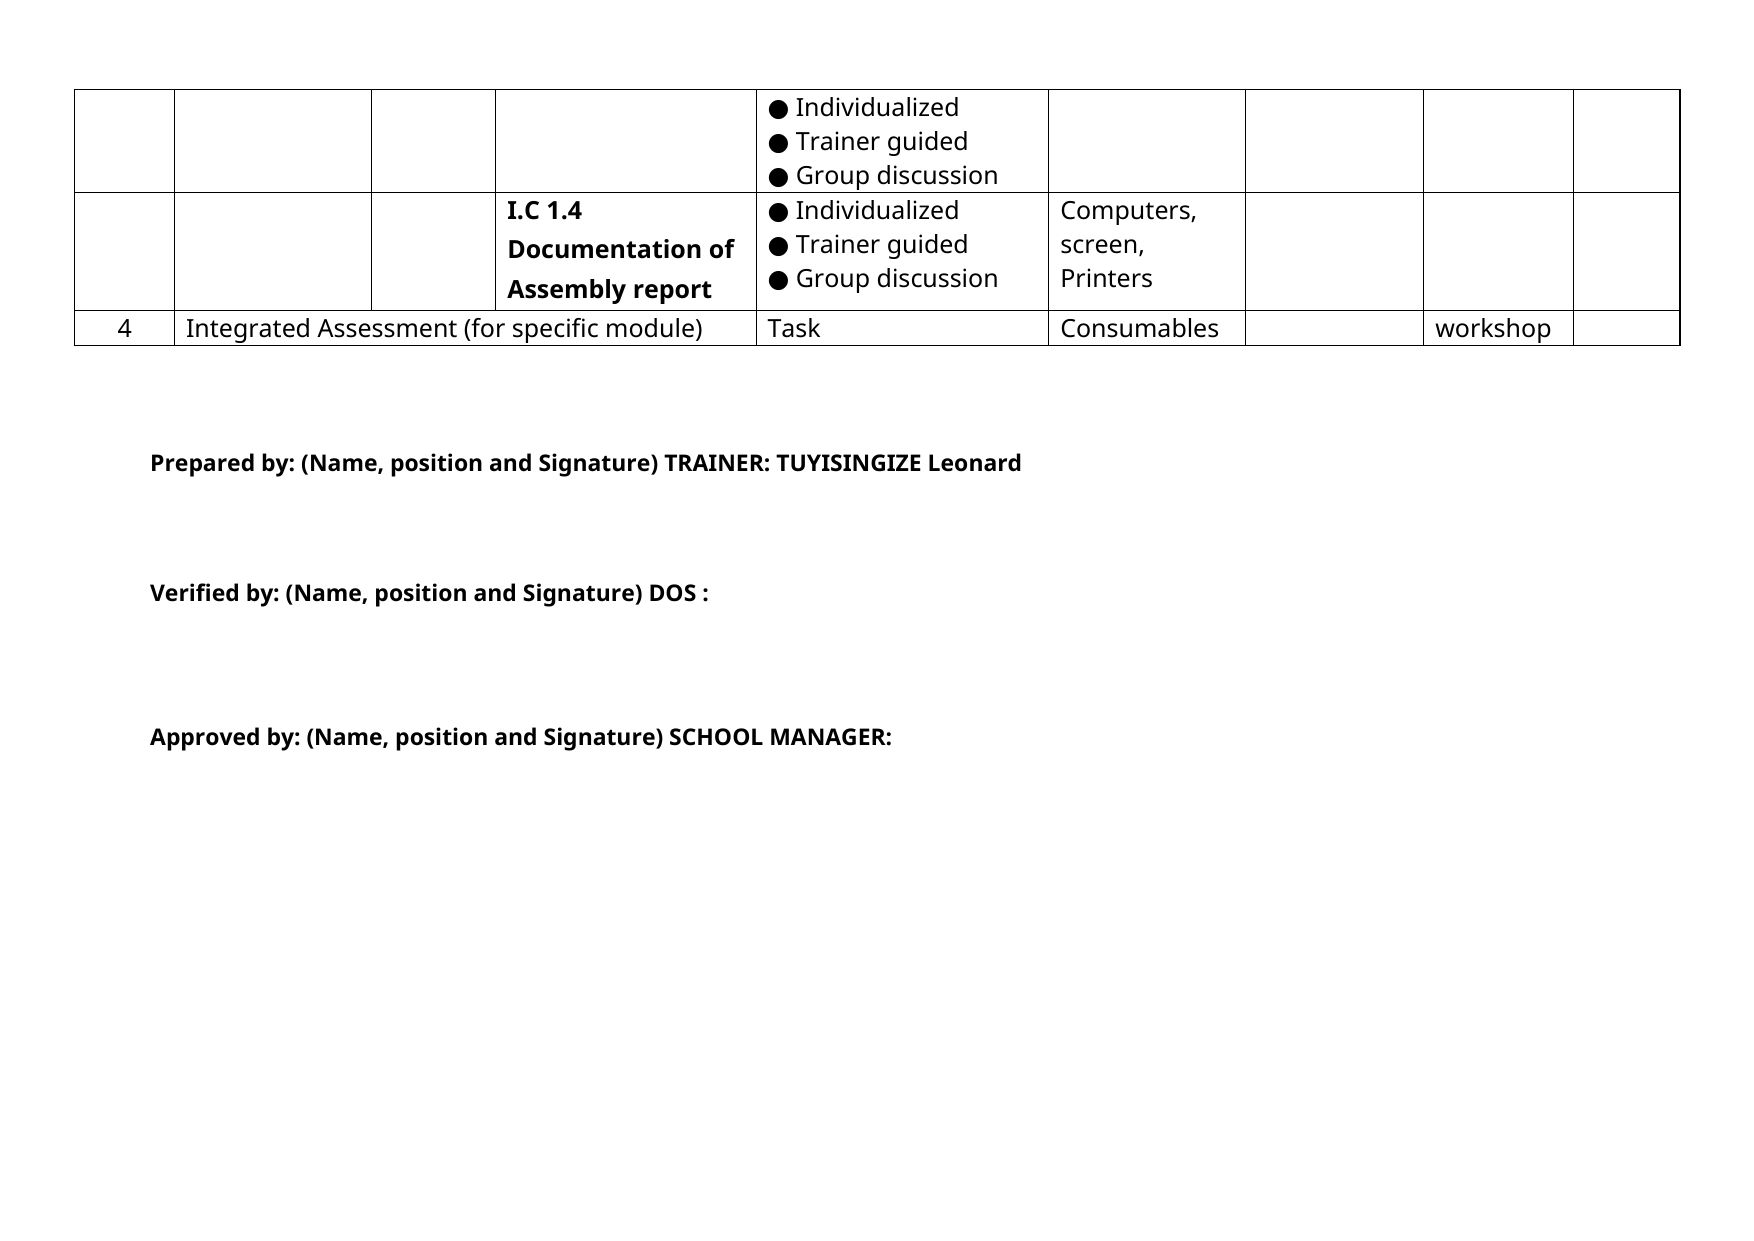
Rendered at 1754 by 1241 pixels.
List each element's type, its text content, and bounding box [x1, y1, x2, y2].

table_cell workshop [1424, 311, 1573, 345]
table_cell [372, 193, 495, 309]
table_cell ● Individualized ● Trainer guided ● Group discussion [757, 193, 1048, 309]
table_cell Consumables [1049, 311, 1245, 345]
table_cell I.C 1.4 Documentation of Assembly report [496, 193, 756, 309]
text Prepared by: (Name, position and Signature) TRAINER: TUYISINGIZE Leonard [150, 447, 1604, 478]
table_cell [1574, 90, 1679, 192]
table_cell [372, 90, 495, 192]
text Verified by: (Name, position and Signature) DOS : [150, 577, 1604, 608]
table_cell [1049, 90, 1245, 192]
table_cell [1246, 311, 1423, 345]
table_cell [1246, 90, 1423, 192]
table_cell [75, 90, 174, 192]
table_cell [1424, 193, 1573, 309]
table_cell 4 [75, 311, 174, 345]
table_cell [757, 90, 1048, 192]
table_cell [1246, 193, 1423, 309]
table_cell Integrated Assessment (for specific module) [175, 311, 756, 345]
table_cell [496, 90, 756, 192]
table_cell Task [757, 311, 1048, 345]
table_cell [1574, 193, 1679, 309]
table_cell [1574, 311, 1679, 345]
table_cell Computers, screen, Printers [1049, 193, 1245, 309]
table_cell [175, 193, 371, 309]
table_cell [175, 90, 371, 192]
table_cell [75, 193, 174, 309]
text Approved by: (Name, position and Signature) SCHOOL MANAGER: [150, 721, 1604, 752]
table_cell [1424, 90, 1573, 192]
